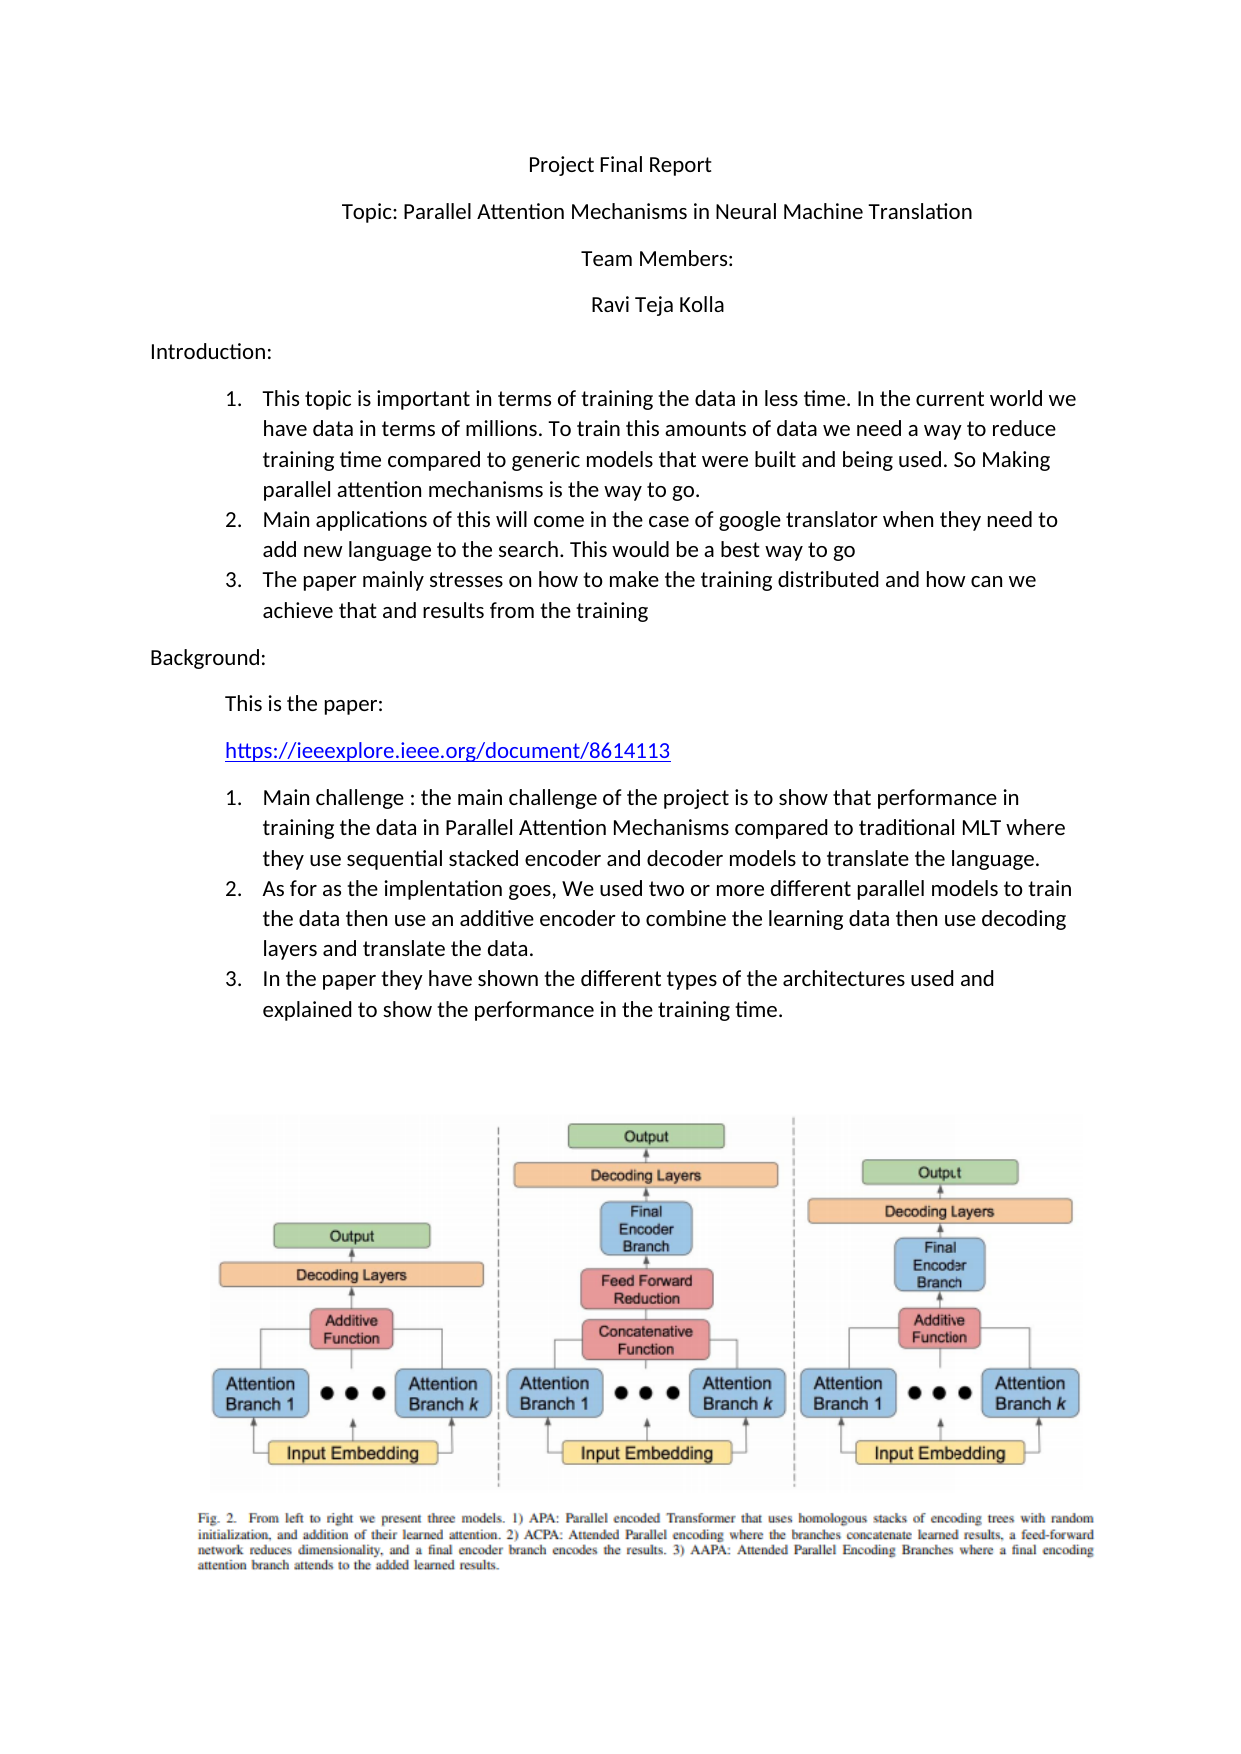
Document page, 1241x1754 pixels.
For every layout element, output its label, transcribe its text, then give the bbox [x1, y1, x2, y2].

text Topic: Parallel Attention Mechanisms in Neural Machine Translation [225, 197, 1090, 225]
text Introduction: [150, 337, 1090, 366]
text Background: [150, 643, 1090, 671]
text Team Members: [225, 244, 1090, 272]
list Main challenge : the main challenge of the project is to show that performance in training the data in Parallel Attention Mechanisms compared to traditional MLT where they use sequential stacked encoder and decoder models to translate the language. [225, 783, 1090, 872]
text https://ieeexplore.ieee.org/document/8614113 [150, 736, 1090, 764]
list As for as the implentation goes, We used two or more different parallel models to train the data then use an additive encoder to combine the learning data then use decoding layers and translate the data. [225, 874, 1090, 962]
list This topic is important in terms of training the data in less time. In the current world we have data in terms of millions. To train this amounts of data we need a way to reduce training time compared to generic models that were built and being used. So Making parallel attention mechanisms is the way to go. [225, 384, 1090, 503]
text This is the paper: [150, 689, 1090, 718]
list In the paper they have shown the different types of the architectures used and explained to show the performance in the training time. [225, 964, 1090, 1023]
text Ravi Teja Kolla [150, 291, 1090, 319]
picture [150, 1041, 1121, 1582]
text Project Final Report [150, 150, 1090, 178]
list Main applications of this will come in the case of google translator when they need to add new language to the search. This would be a best way to go [225, 505, 1090, 563]
list The paper mainly stresses on how to make the training distributed and how can we achieve that and results from the training [225, 566, 1090, 624]
